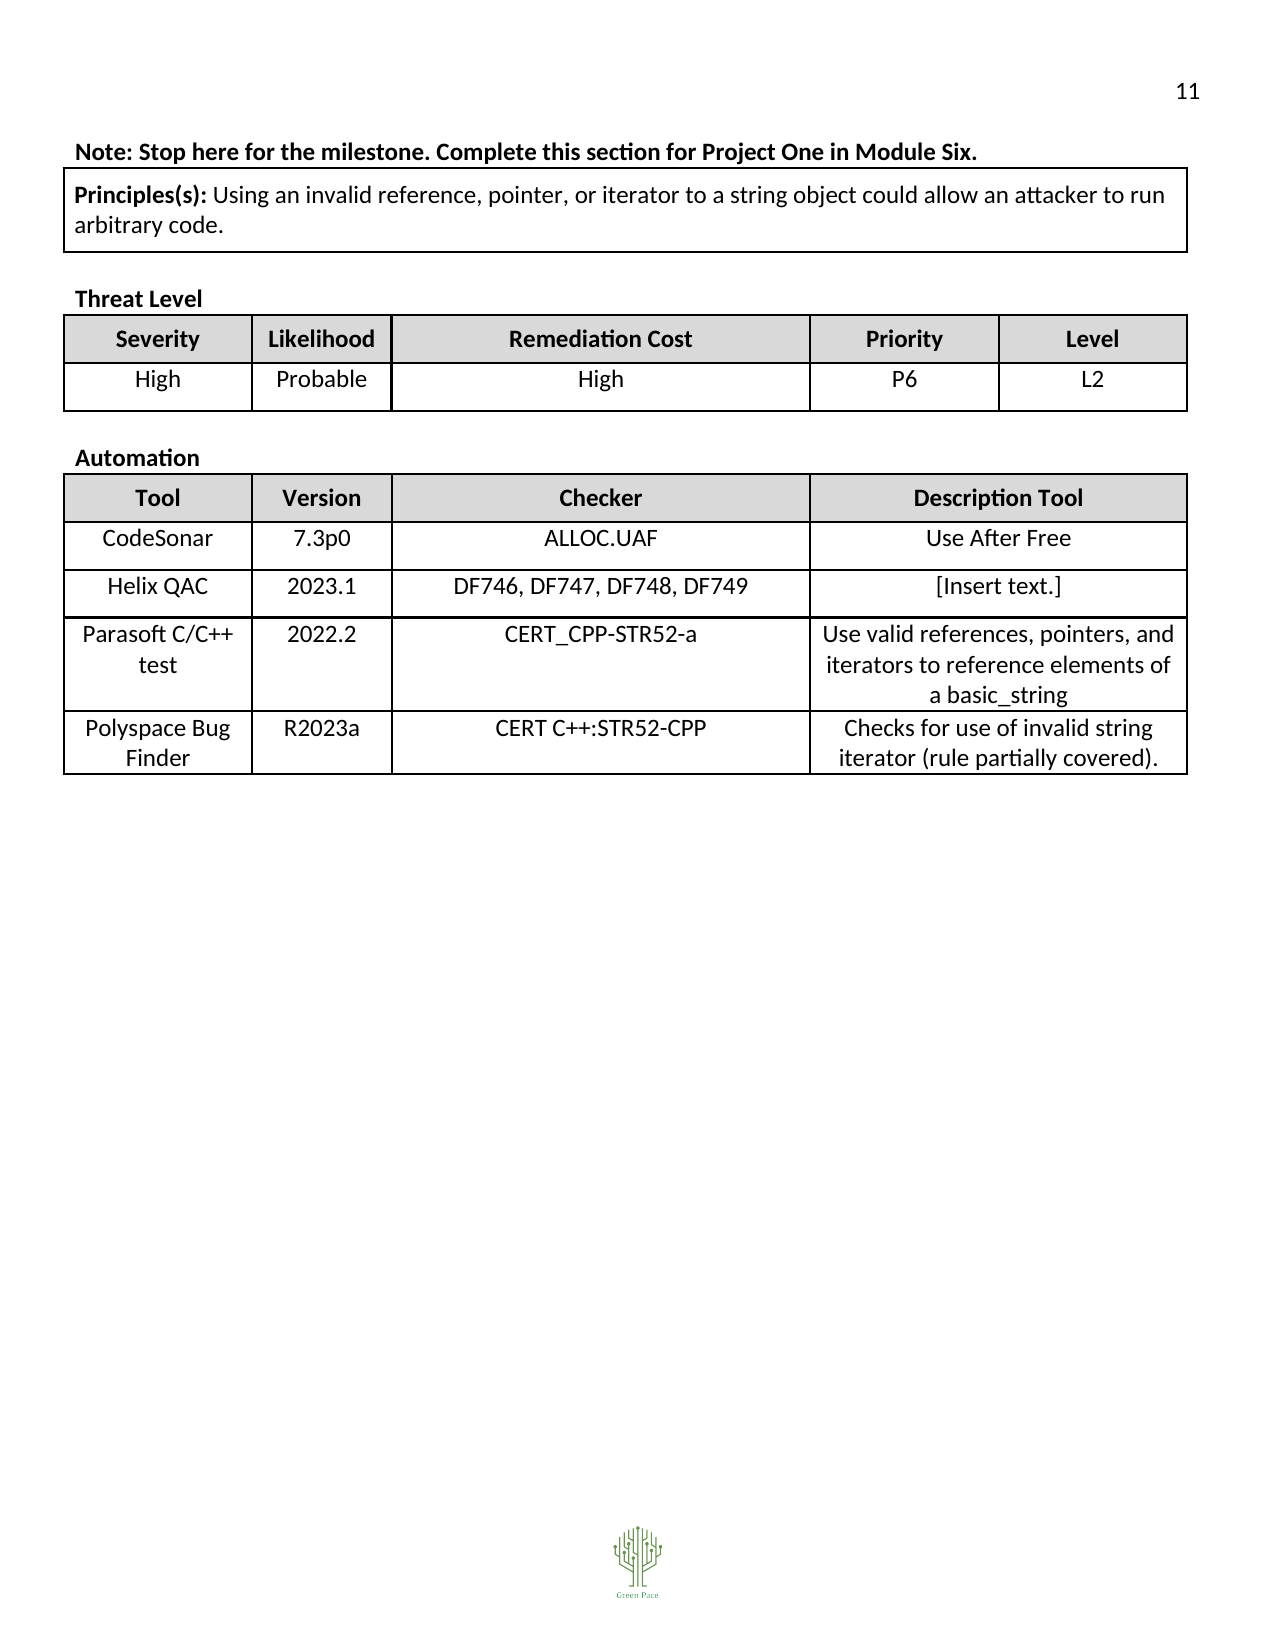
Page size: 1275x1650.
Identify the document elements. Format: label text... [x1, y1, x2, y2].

text Note: Stop here for the milestone. Complete this section for Project One in Module Six. [75, 136, 1200, 167]
table_cell ALLOC.UAF [393, 523, 809, 568]
table_cell DF746, DF747, DF748, DF749 [393, 571, 809, 616]
table_header Remediation Cost [393, 316, 809, 362]
table_header Priority [811, 316, 998, 362]
text Automation [75, 442, 1200, 473]
table_cell Probable [253, 364, 390, 409]
table_cell CERT C++:STR52-CPP [393, 712, 809, 773]
table_cell 7.3p0 [253, 523, 391, 568]
table_cell Use valid references, pointers, and iterators to reference elements of a basic_string [811, 619, 1186, 710]
table_cell 2022.2 [253, 619, 391, 710]
picture [605, 1521, 670, 1606]
table_cell Parasoft C/C++ test [65, 619, 251, 710]
table_header Severity [65, 316, 251, 362]
table_header Likelihood [253, 316, 390, 362]
table_cell CodeSonar [65, 523, 251, 568]
table_cell Helix QAC [65, 571, 251, 616]
table_cell R2023a [253, 712, 391, 773]
text Threat Level [75, 283, 1200, 314]
table_cell 2023.1 [253, 571, 391, 616]
table_header Level [1000, 316, 1186, 362]
table_header Description Tool [811, 475, 1186, 521]
table_cell [Insert text.] [811, 571, 1186, 616]
table_cell P6 [811, 364, 998, 409]
table_cell High [65, 364, 251, 409]
table_cell CERT_CPP-STR52-a [393, 619, 809, 710]
table_cell High [393, 364, 809, 409]
table_header Principles(s): Using an invalid reference, pointer, or iterator to a string object could allow an attacker to run arbitrary code. [65, 169, 1186, 251]
table_cell Polyspace Bug Finder [65, 712, 251, 773]
table_header Tool [65, 475, 251, 521]
table_header Checker [393, 475, 809, 521]
table_cell L2 [1000, 364, 1186, 409]
table_header Version [253, 475, 391, 521]
table_cell Checks for use of invalid string iterator (rule partially covered). [811, 712, 1186, 773]
table_cell Use After Free [811, 523, 1186, 568]
